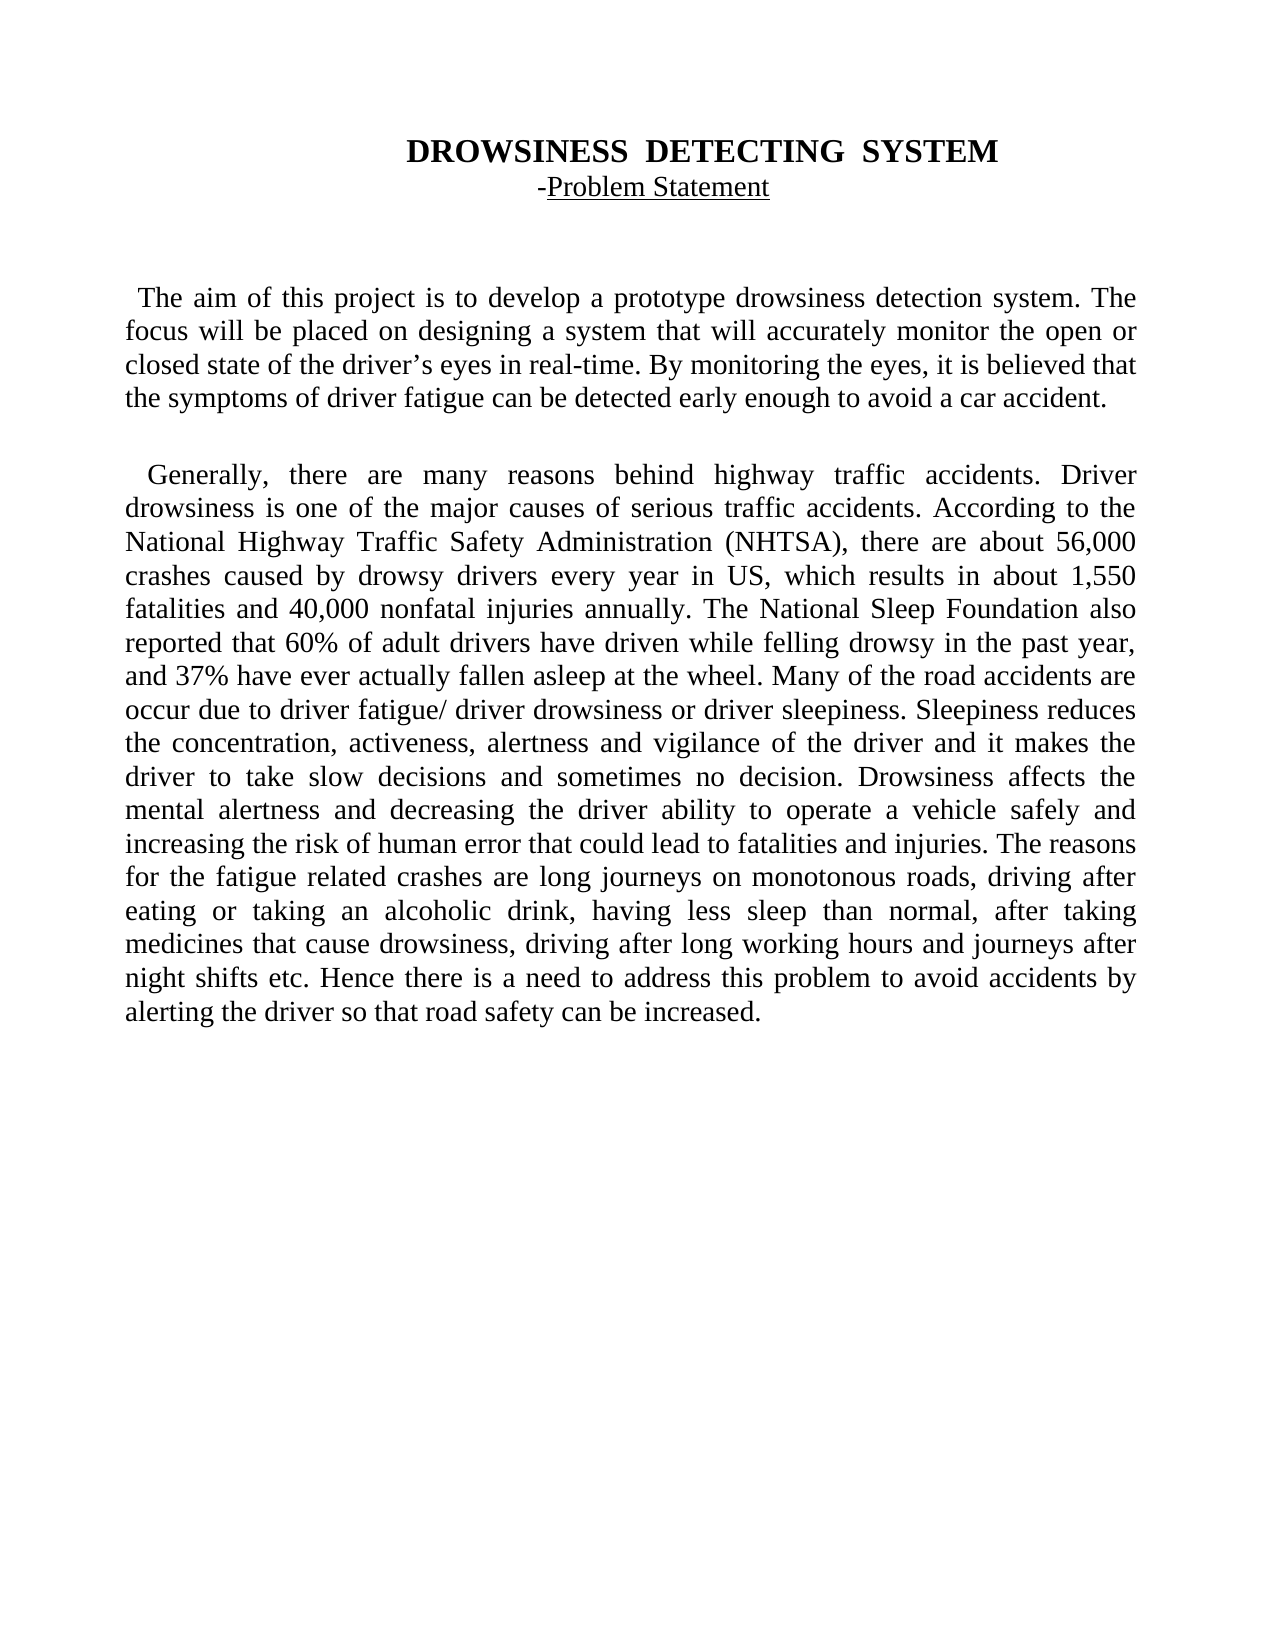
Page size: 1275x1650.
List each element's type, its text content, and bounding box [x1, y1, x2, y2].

text DROWSINESS DETECTING SYSTEM [200, 131, 1137, 169]
text Generally, there are many reasons behind highway traffic accidents. Driver drowsiness is one of the major causes of serious traffic accidents. According to the National Highway Traffic Safety Administration (NHTSA), there are about 56,000 crashes caused by drowsy drivers every year in US, which results in about 1,550 fatalities and 40,000 nonfatal injuries annually. The National Sleep Foundation also reported that 60% of adult drivers have driven while felling drowsy in the past year, and 37% have ever actually fallen asleep at the wheel. Many of the road accidents are occur due to driver fatigue/ driver drowsiness or driver sleepiness. Sleepiness reduces the concentration, activeness, alertness and vigilance of the driver and it makes the driver to take slow decisions and sometimes no decision. Drowsiness affects the mental alertness and decreasing the driver ability to operate a vehicle safely and increasing the risk of human error that could lead to fatalities and injuries. The reasons for the fatigue related crashes are long journeys on monotonous roads, driving after eating or taking an alcoholic drink, having less sleep than normal, after taking medicines that cause drowsiness, driving after long working hours and journeys after night shifts etc. Hence there is a need to address this problem to avoid accidents by alerting the driver so that road safety can be increased. [125, 457, 1137, 1027]
text The aim of this project is to develop a prototype drowsiness detection system. The focus will be placed on designing a system that will accurately monitor the open or closed state of the driver’s eyes in real-time. By monitoring the eyes, it is believed that the symptoms of driver fatigue can be detected early enough to avoid a car accident. [125, 280, 1137, 414]
text -Problem Statement [125, 169, 1137, 203]
